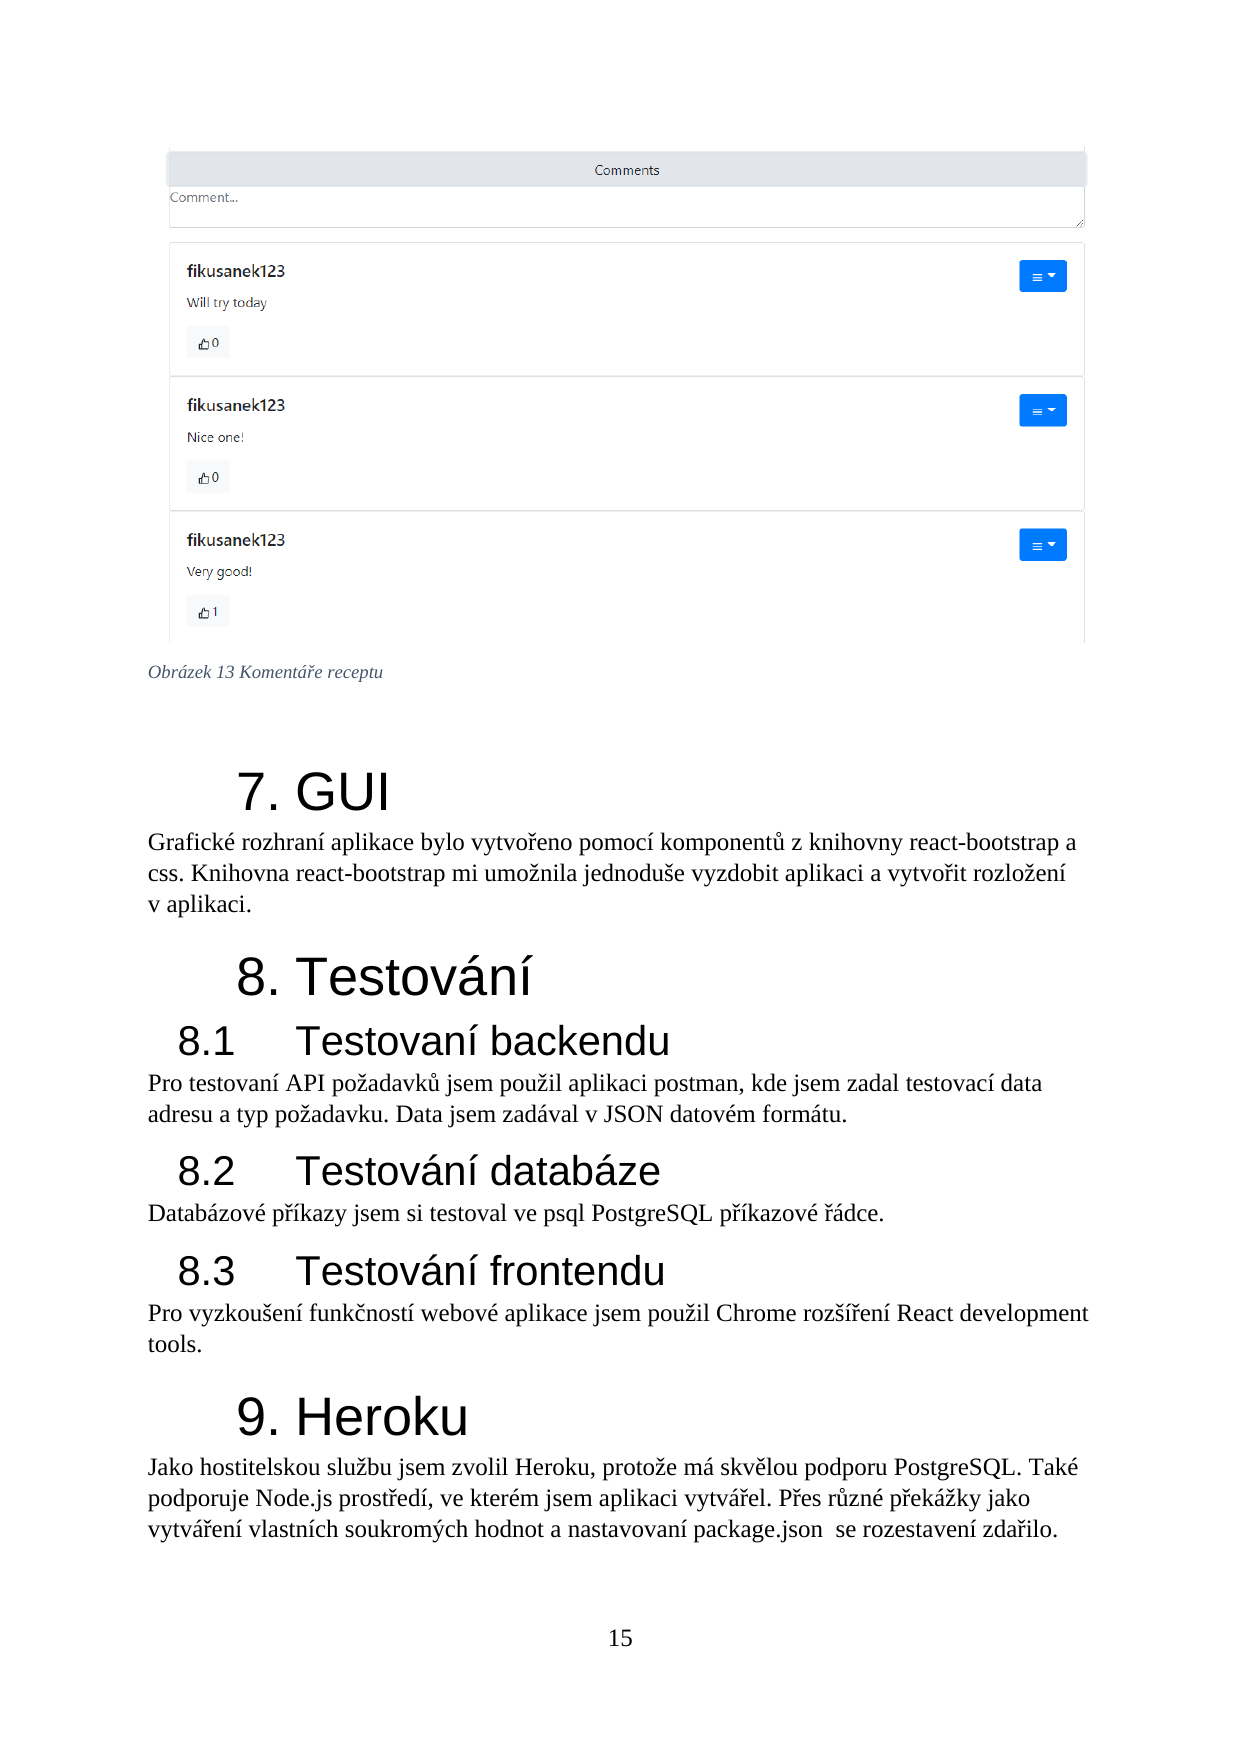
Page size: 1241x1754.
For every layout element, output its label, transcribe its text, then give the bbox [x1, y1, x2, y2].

text Jako hostitelskou službu jsem zvolil Heroku, protože má skvělou podporu PostgreSQL. Také podporuje Node.js prostředí, ve kterém jsem aplikaci vytvářel. Přes různé překážky jako vytváření vlastních soukromých hodnot a nastavovaní package.json se rozestavení zdařilo. [148, 1452, 1093, 1543]
text Grafické rozhraní aplikace bylo vytvořeno pomocí komponentů z knihovny react-bootstrap a css. Knihovna react-bootstrap mi umožnila jednoduše vyzdobit aplikaci a vytvořit rozložení v aplikaci. [148, 827, 1093, 918]
text Testování [185, 945, 1093, 1007]
text Databázové příkazy jsem si testoval ve psql PostgreSQL příkazové řádce. [148, 1198, 1093, 1227]
text Obrázek 13 Komentáře receptu [148, 661, 1093, 683]
text Heroku [185, 1385, 1093, 1447]
text Testování frontendu [177, 1246, 1093, 1294]
text Testování databáze [177, 1147, 1093, 1194]
text Testovaní backendu [177, 1016, 1093, 1064]
text Pro testovaní API požadavků jsem použil aplikaci postman, kde jsem zadal testovací data adresu a typ požadavku. Data jsem zadával v JSON datovém formátu. [148, 1068, 1093, 1128]
picture [147, 147, 1093, 643]
text Pro vyzkoušení funkčností webové aplikace jsem použil Chrome rozšíření React development tools. [148, 1298, 1093, 1357]
text GUI [185, 759, 1093, 822]
